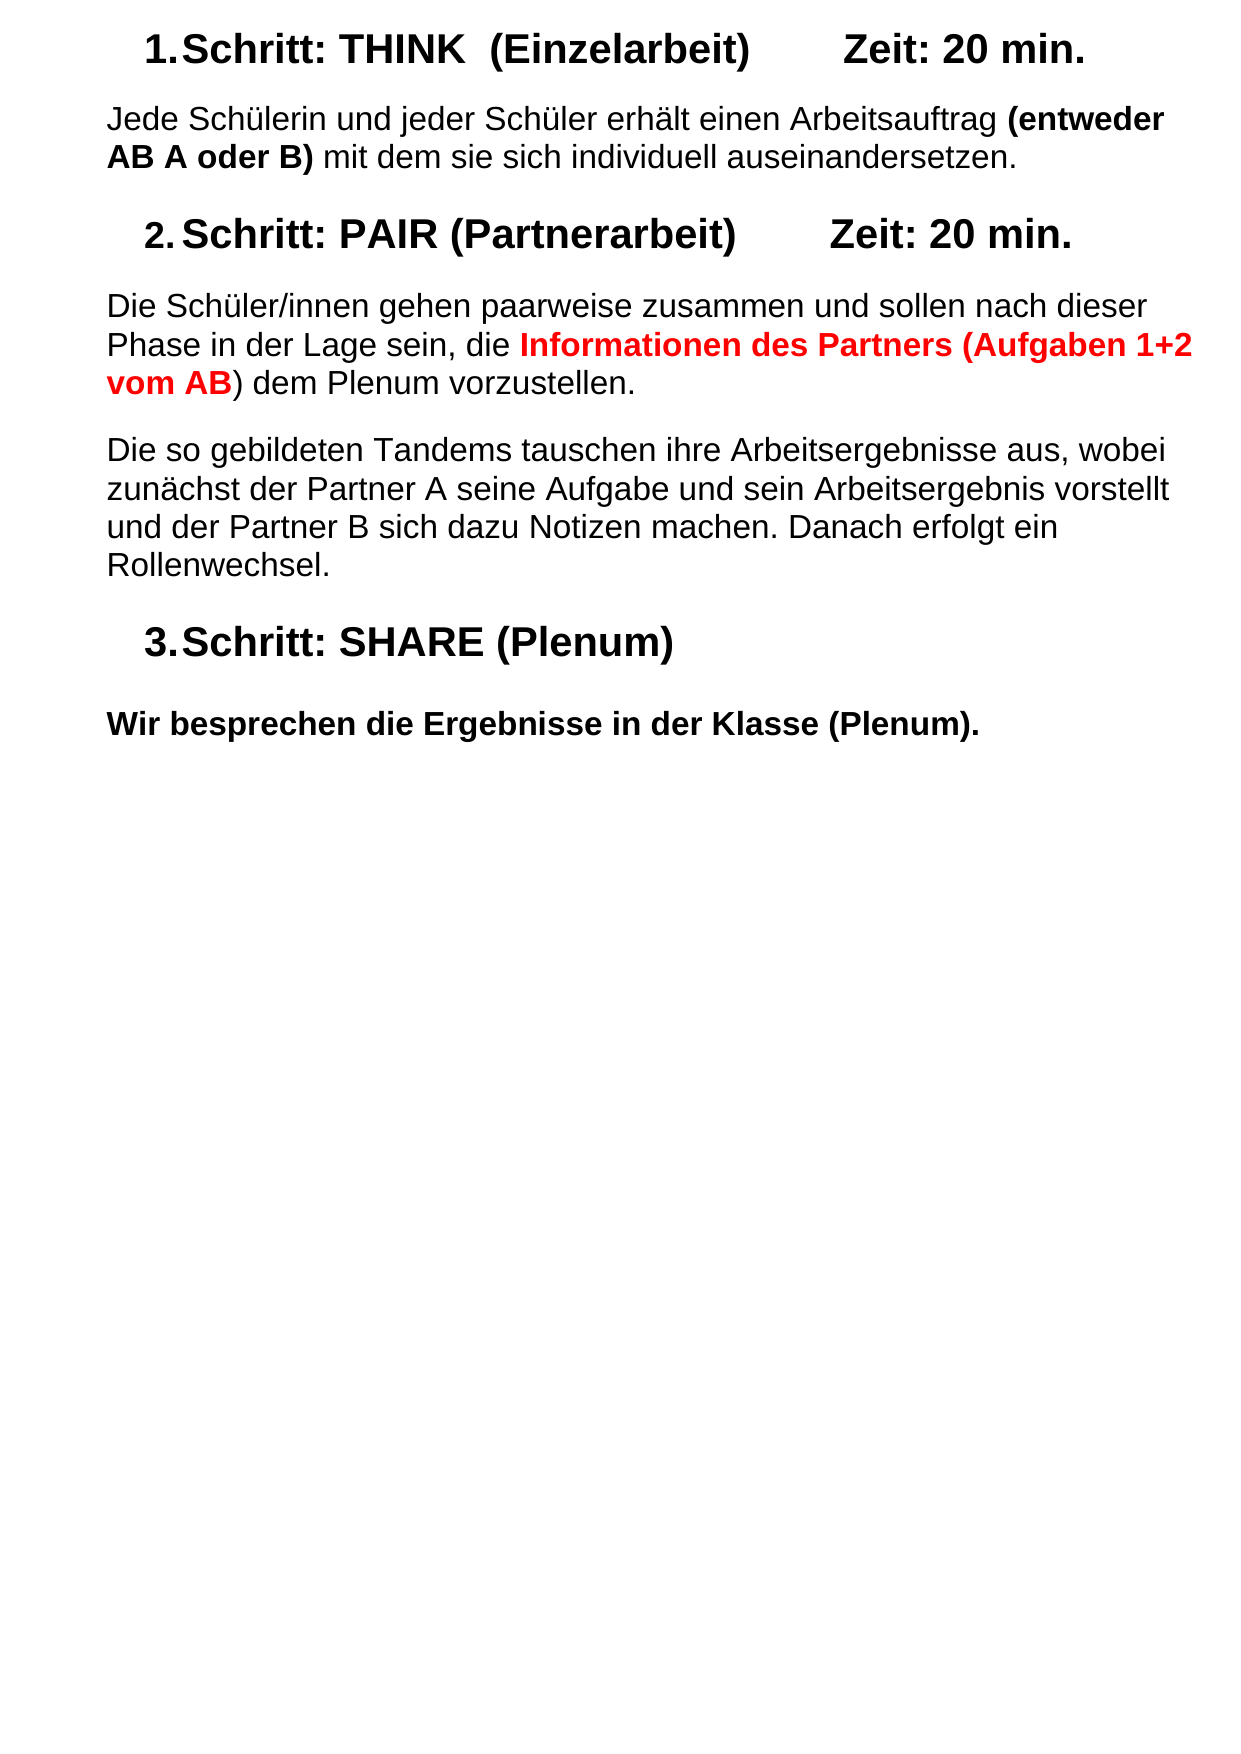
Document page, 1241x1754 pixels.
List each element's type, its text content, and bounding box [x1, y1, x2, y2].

text Die so gebildeten Tandems tauschen ihre Arbeitsergebnisse aus, wobei zunächst der Partner A seine Aufgabe und sein Arbeitsergebnis vorstellt und der Partner B sich dazu Notizen machen. Danach erfolgt ein Rollenwechsel. [106, 430, 1211, 584]
list Schritt: PAIR (Partnerarbeit) Zeit: 20 min. [144, 209, 1211, 257]
text Wir besprechen die Ergebnisse in der Klasse (Plenum). [106, 704, 1211, 742]
list Schritt: SHARE (Plenum) [144, 617, 1211, 665]
text Jede Schülerin und jeder Schüler erhält einen Arbeitsauftrag (entweder AB A oder B) mit dem sie sich individuell auseinandersetzen. [106, 99, 1211, 176]
text Die Schüler/innen gehen paarweise zusammen und sollen nach dieser Phase in der Lage sein, die Informationen des Partners (Aufgaben 1+2 vom AB) dem Plenum vorzustellen. [106, 286, 1211, 401]
list Schritt: THINK (Einzelarbeit) Zeit: 20 min. [144, 25, 1211, 73]
